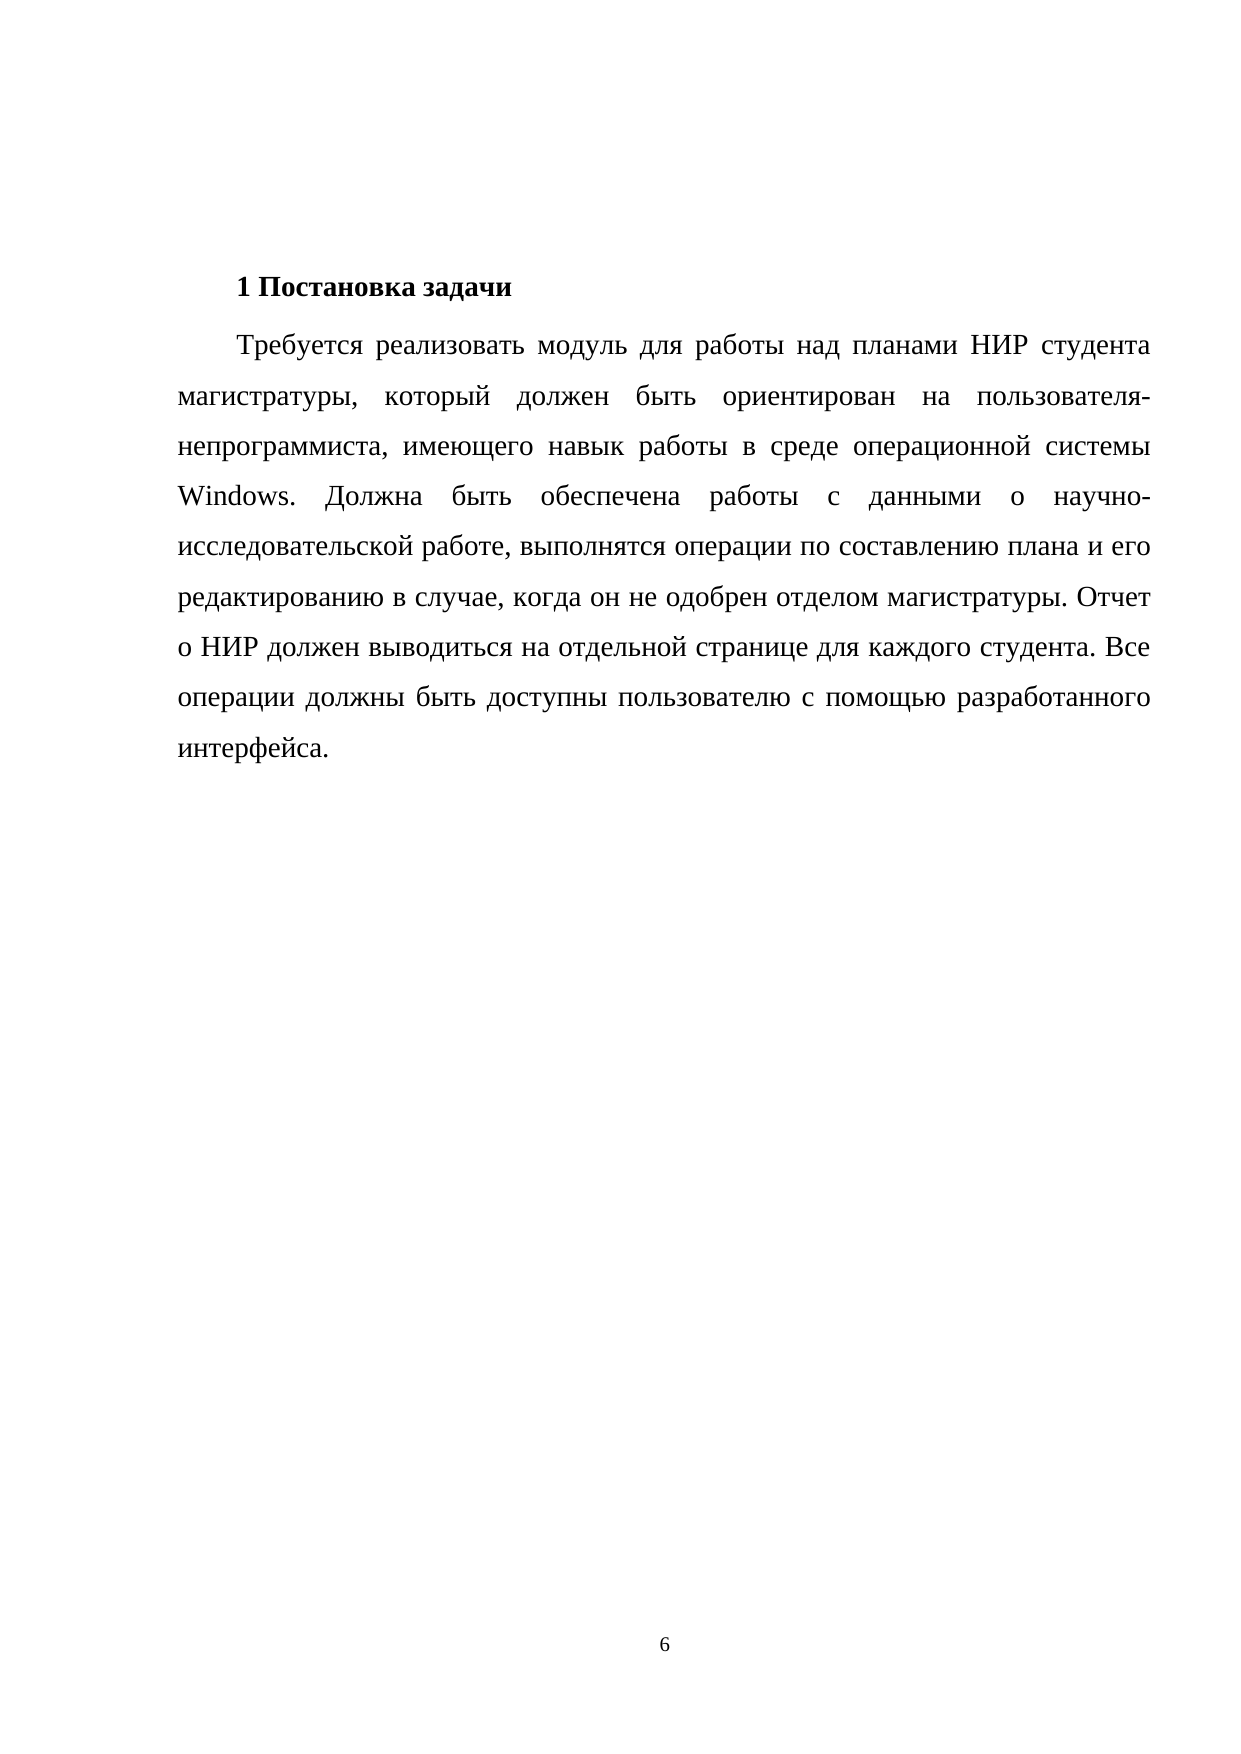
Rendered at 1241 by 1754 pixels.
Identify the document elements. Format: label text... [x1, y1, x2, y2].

text 1 Постановка задачи [177, 269, 1152, 302]
text Требуется реализовать модуль для работы над планами НИР студента магистратуры, который должен быть ориентирован на пользователя-непрограммиста, имеющего навык работы в среде операционной системы Windows. Должна быть обеспечена работы с данными о научно-исследовательской работе, выполнятся операции по составлению плана и его редактированию в случае, когда он не одобрен отделом магистратуры. Отчет о НИР должен выводиться на отдельной странице для каждого студента. Все операции должны быть доступны пользователю с помощью разработанного интерфейса. [177, 327, 1152, 763]
